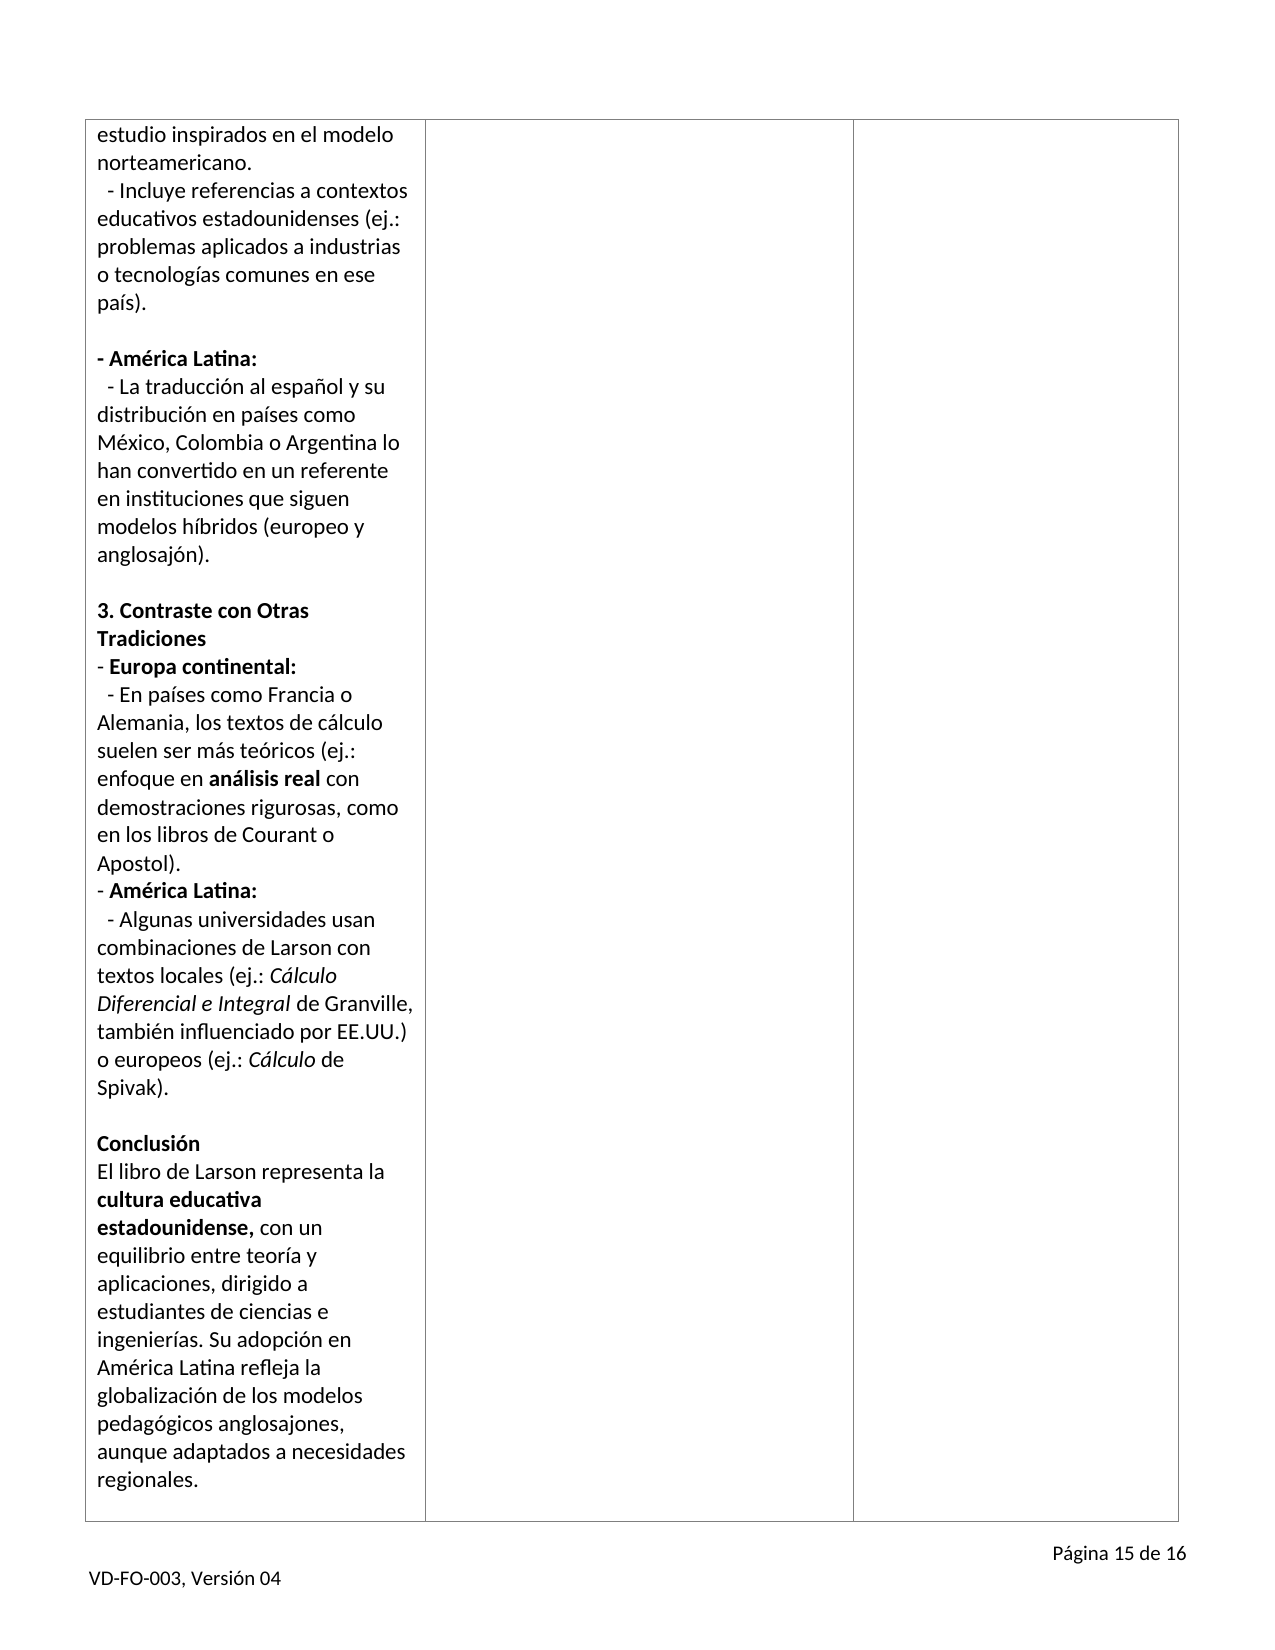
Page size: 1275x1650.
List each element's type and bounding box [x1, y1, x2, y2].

table_cell [86, 120, 425, 1521]
table_cell [854, 120, 1178, 1521]
table_cell [426, 120, 853, 1521]
